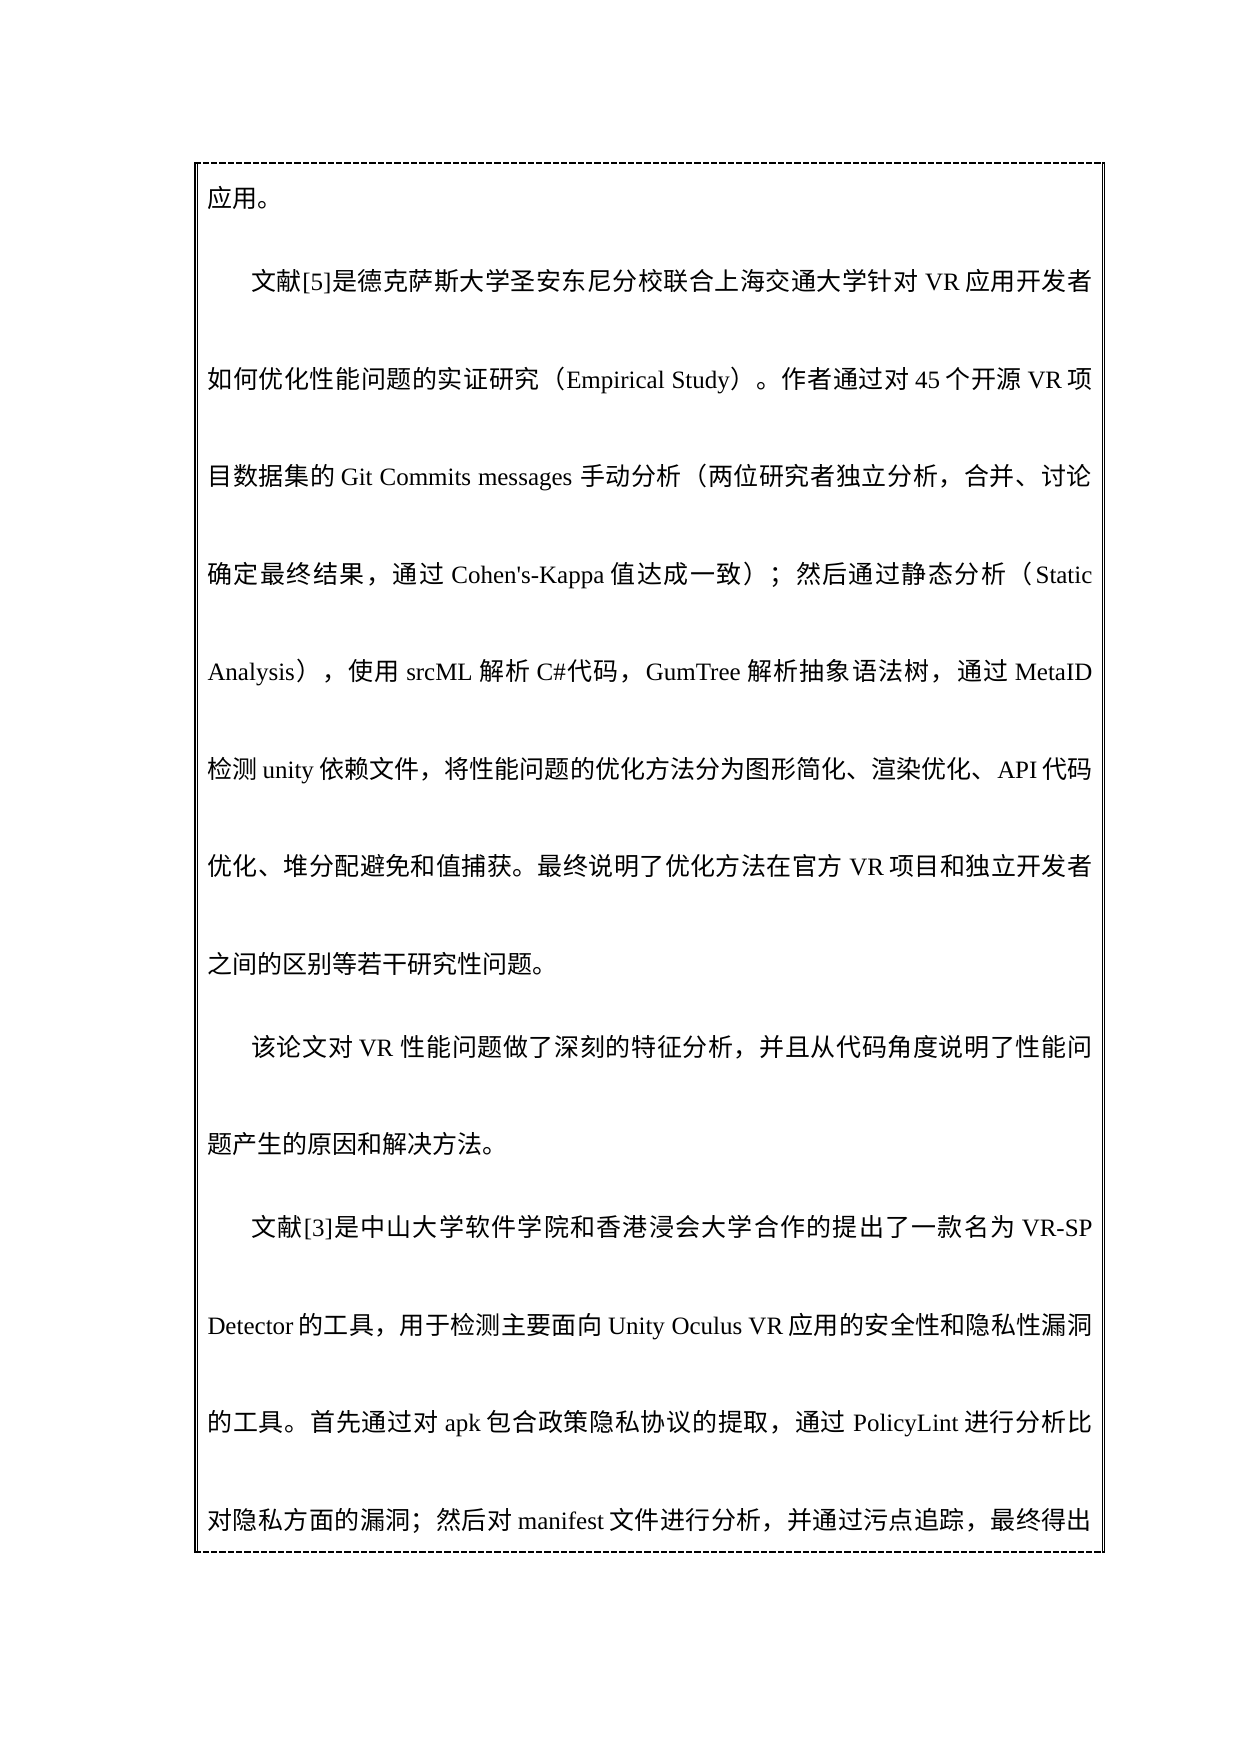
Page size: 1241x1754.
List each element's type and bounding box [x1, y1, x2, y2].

table_cell [198, 162, 1102, 1551]
